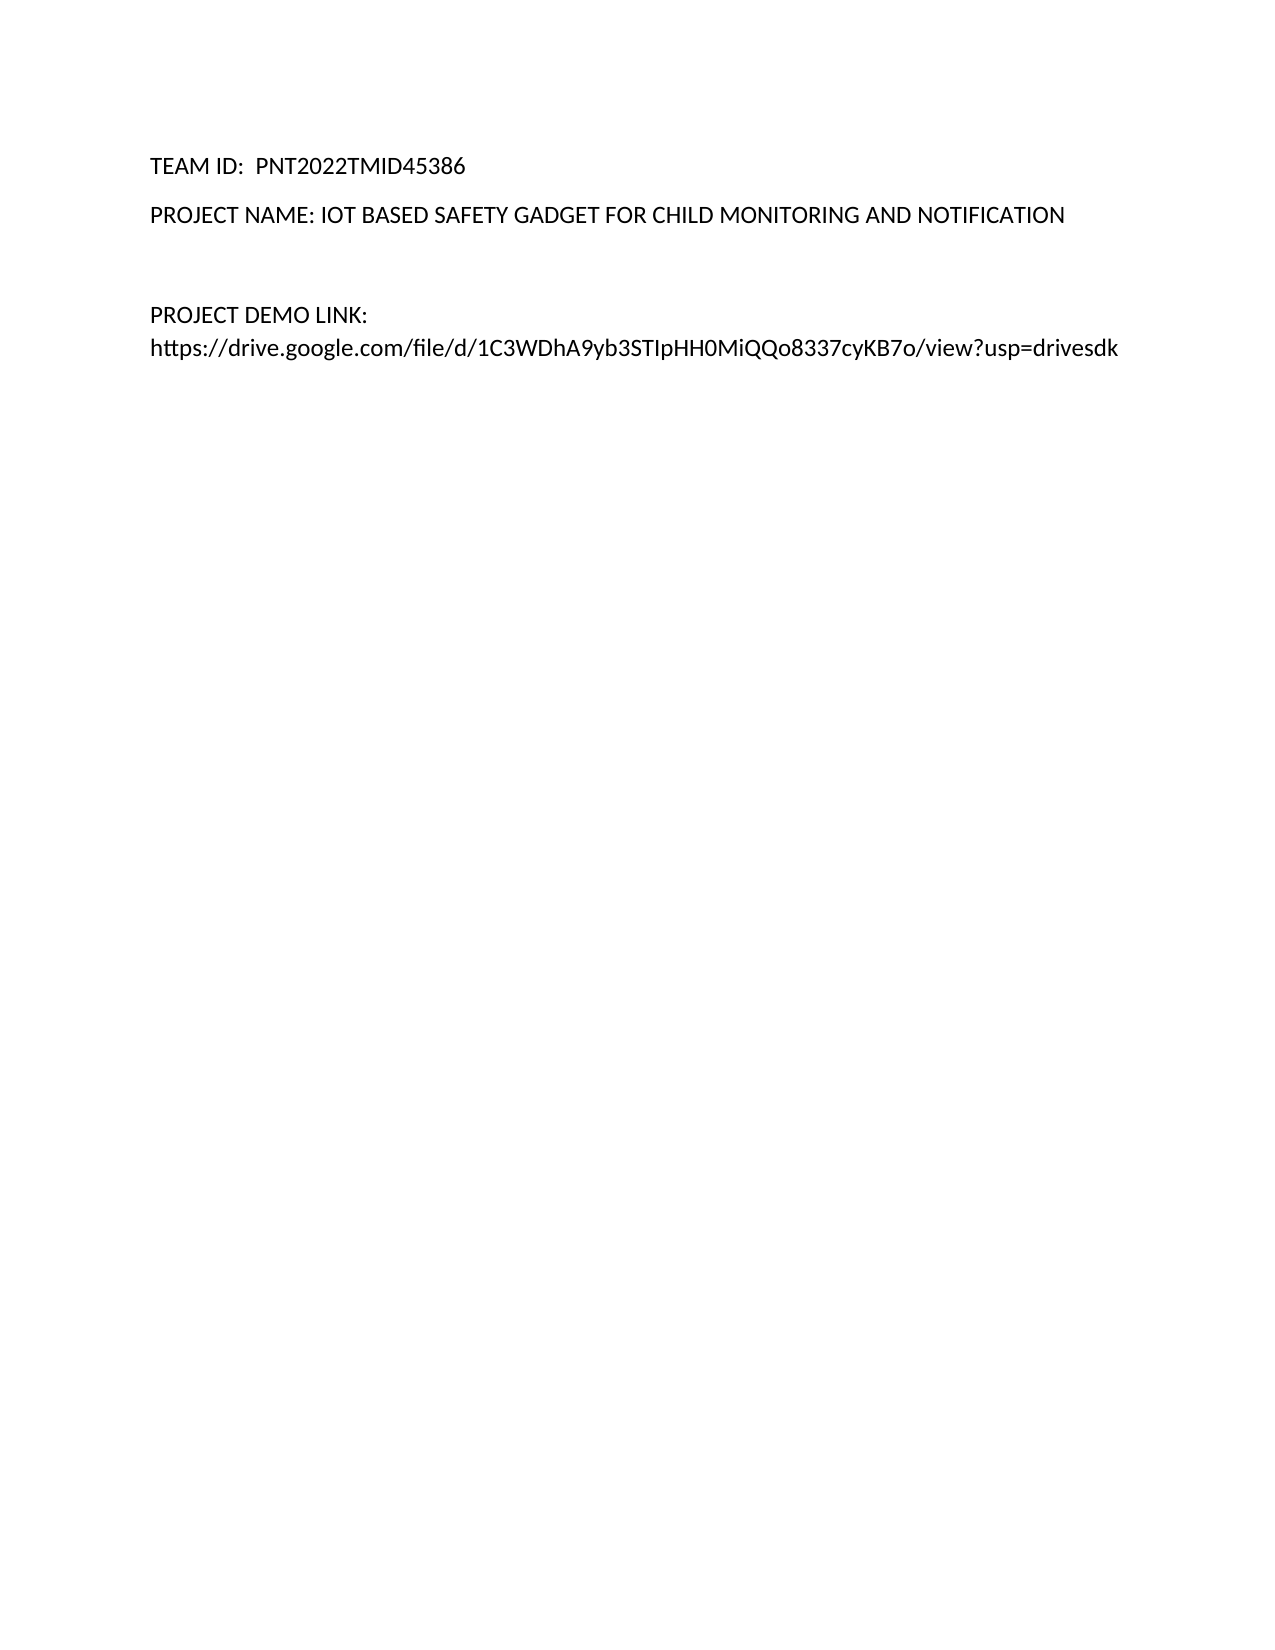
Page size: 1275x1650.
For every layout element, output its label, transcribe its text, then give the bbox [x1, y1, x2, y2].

text PROJECT NAME: IOT BASED SAFETY GADGET FOR CHILD MONITORING AND NOTIFICATION [150, 199, 1125, 230]
text TEAM ID: PNT2022TMID45386 [150, 150, 1125, 181]
text PROJECT DEMO LINK: https://drive.google.com/file/d/1C3WDhA9yb3STIpHH0MiQQo8337cyKB7o/view?usp=drivesdk [150, 299, 1125, 362]
